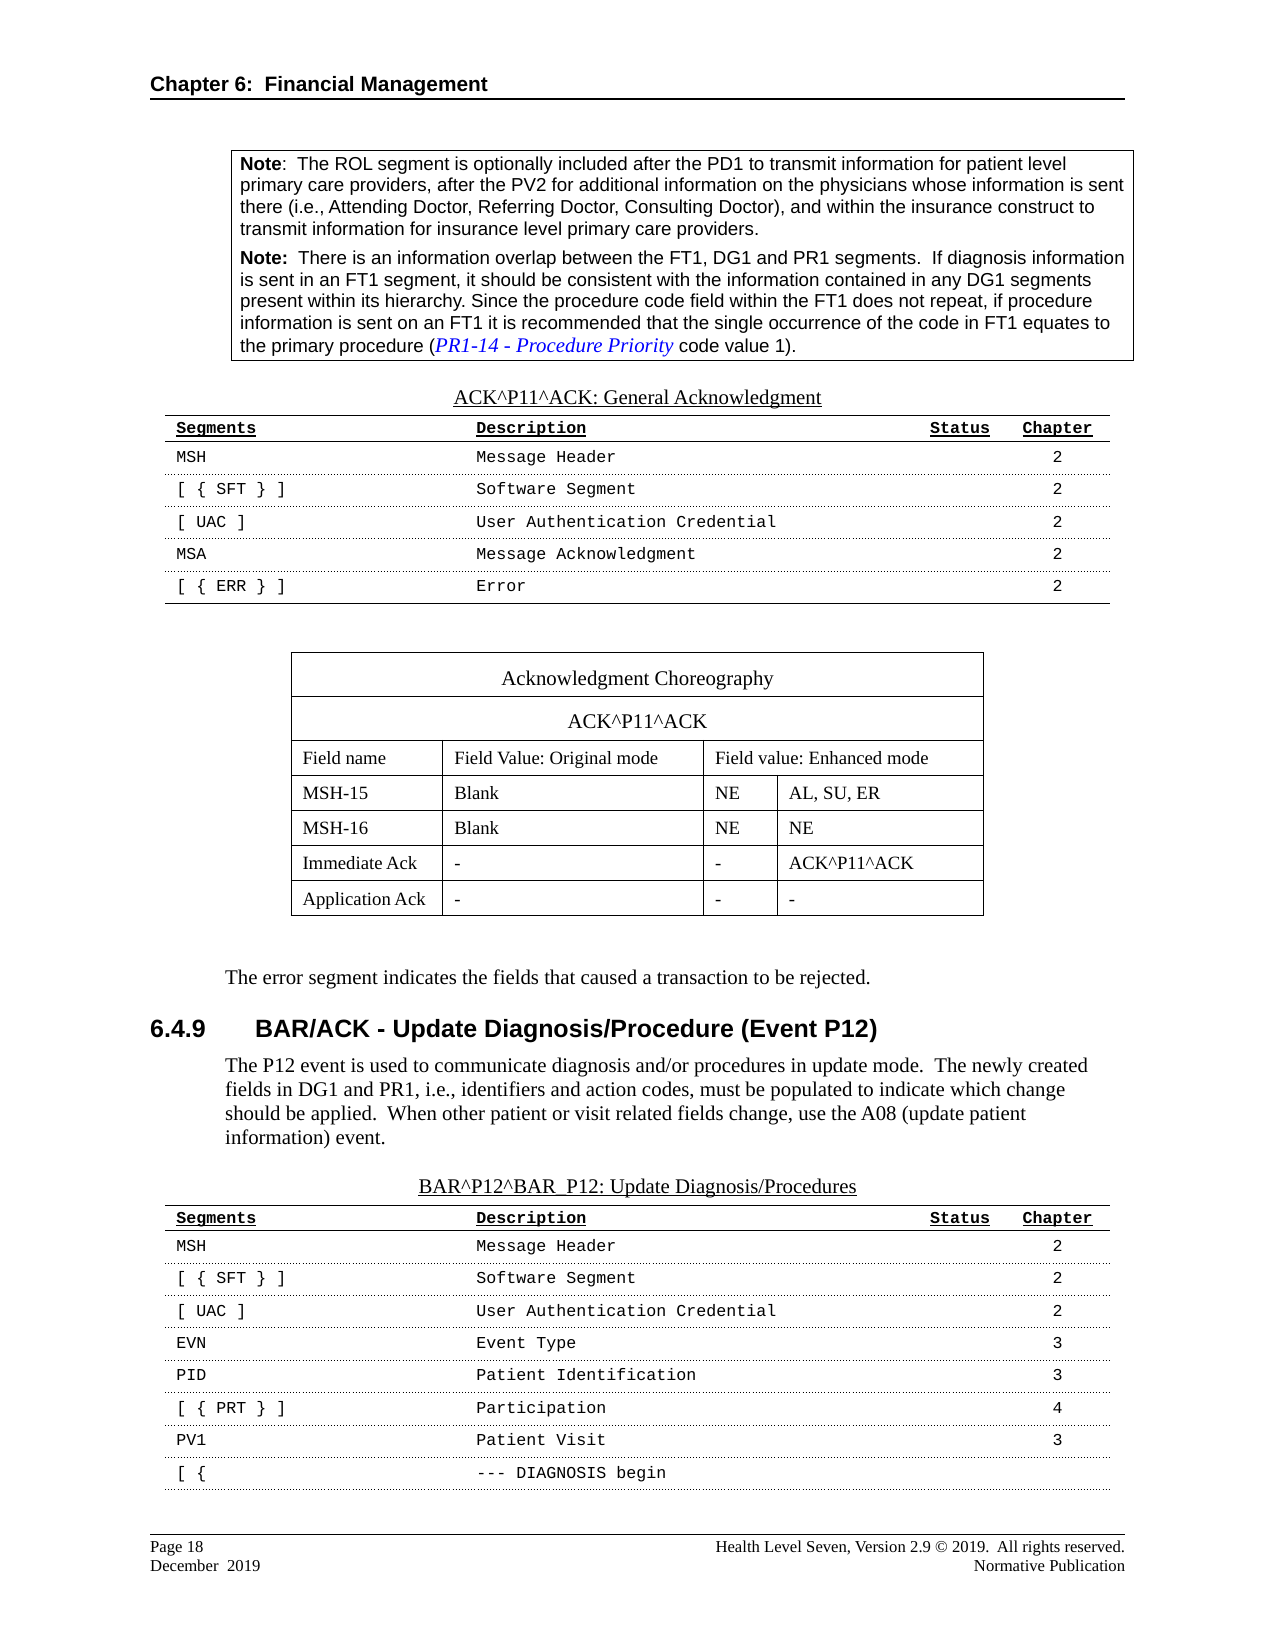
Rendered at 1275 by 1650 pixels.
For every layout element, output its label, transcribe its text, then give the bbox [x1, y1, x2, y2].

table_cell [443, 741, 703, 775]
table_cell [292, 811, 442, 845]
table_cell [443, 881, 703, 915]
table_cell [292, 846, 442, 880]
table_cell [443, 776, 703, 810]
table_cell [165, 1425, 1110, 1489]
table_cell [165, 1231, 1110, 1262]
subtitle BAR/ACK - Update Diagnosis/Procedure (Event P12) [150, 1014, 1125, 1042]
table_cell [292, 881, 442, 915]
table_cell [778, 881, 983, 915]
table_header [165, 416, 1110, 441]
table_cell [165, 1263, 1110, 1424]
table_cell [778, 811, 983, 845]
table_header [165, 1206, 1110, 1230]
text BAR^P12^BAR_P12: Update Diagnosis/Procedures [150, 1174, 1125, 1198]
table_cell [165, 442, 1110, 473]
text Note: There is an information overlap between the FT1, DG1 and PR1 segments. If diagnosis information is sent in an FT1 segment, it should be consistent with the information contained in any DG1 segments present within its hierarchy. Since the procedure code field within the FT1 does not repeat, if procedure information is sent on an FT1 it is recommended that the single occurrence of the code in FT1 equates to the primary procedure (PR1-14 - Procedure Priority code value 1). [232, 244, 1133, 360]
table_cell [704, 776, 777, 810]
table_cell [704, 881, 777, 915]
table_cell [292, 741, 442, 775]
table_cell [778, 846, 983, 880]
text Note: The ROL segment is optionally included after the PD1 to transmit information for patient level primary care providers, after the PV2 for additional information on the physicians whose information is sent there (i.e., Attending Doctor, Referring Doctor, Consulting Doctor), and within the insurance construct to transmit information for insurance level primary care providers. [232, 151, 1133, 239]
text The error segment indicates the fields that caused a transaction to be rejected. [225, 965, 1125, 989]
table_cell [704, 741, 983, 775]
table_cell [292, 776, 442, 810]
text ACK^P11^ACK: General Acknowledgment [150, 385, 1125, 409]
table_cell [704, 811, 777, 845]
text The P12 event is used to communicate diagnosis and/or procedures in update mode. The newly created fields in DG1 and PR1, i.e., identifiers and action codes, must be populated to indicate which change should be applied. When other patient or visit related fields change, use the A08 (update patient information) event. [225, 1053, 1125, 1149]
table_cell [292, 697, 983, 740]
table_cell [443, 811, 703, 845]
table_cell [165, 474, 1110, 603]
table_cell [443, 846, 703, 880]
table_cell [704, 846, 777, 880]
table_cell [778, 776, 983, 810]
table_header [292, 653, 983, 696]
